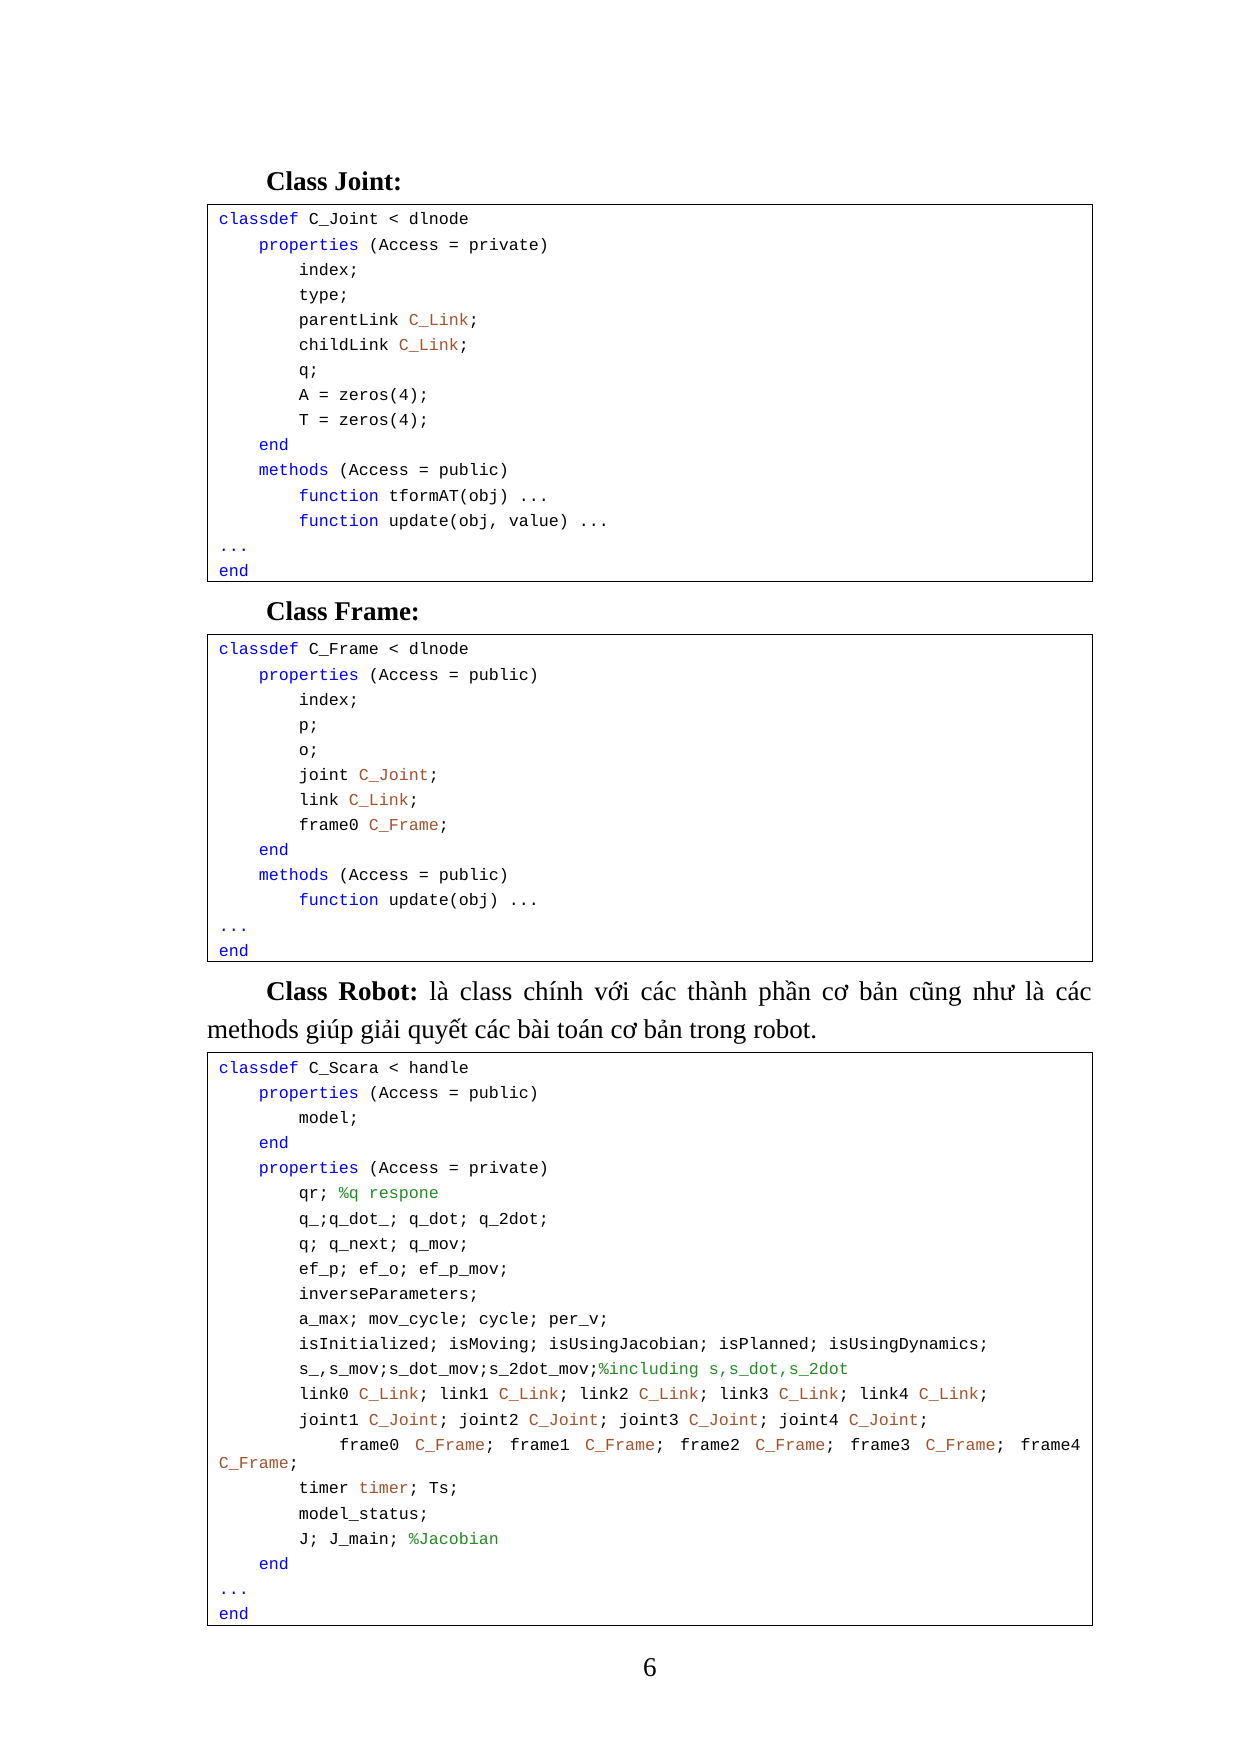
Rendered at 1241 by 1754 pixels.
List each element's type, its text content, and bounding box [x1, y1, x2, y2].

text Class Robot: là class chính với các thành phần cơ bản cũng như là các methods giúp giải quyết các bài toán cơ bản trong robot. [207, 974, 1092, 1044]
table_header classdef C_Scara < handle properties (Access = public) model; end properties (Access = private) qr; %q respone q_;q_dot_; q_dot; q_2dot; q; q_next; q_mov; ef_p; ef_o; ef_p_mov; inverseParameters; a_max; mov_cycle; cycle; per_v; isInitialized; isMoving; isUsingJacobian; isPlanned; isUsingDynamics; s_,s_mov;s_dot_mov;s_2dot_mov;%including s,s_dot,s_2dot link0 C_Link; link1 C_Link; link2 C_Link; link3 C_Link; link4 C_Link; joint1 C_Joint; joint2 C_Joint; joint3 C_Joint; joint4 C_Joint; frame0 C_Frame; frame1 C_Frame; frame2 C_Frame; frame3 C_Frame; frame4 C_Frame; timer timer; Ts; model_status; J; J_main; %Jacobian end ... end [208, 1053, 1092, 1624]
table_header classdef C_Frame < dlnode properties (Access = public) index; p; o; joint C_Joint; link C_Link; frame0 C_Frame; end methods (Access = public) function update(obj) ... ... end [208, 635, 1092, 961]
table_header classdef C_Joint < dlnode properties (Access = private) index; type; parentLink C_Link; childLink C_Link; q; A = zeros(4); T = zeros(4); end methods (Access = public) function tformAT(obj) ... function update(obj, value) ... ... end [208, 205, 1092, 581]
text Class Joint: [207, 165, 1092, 196]
text Class Frame: [207, 595, 1092, 626]
